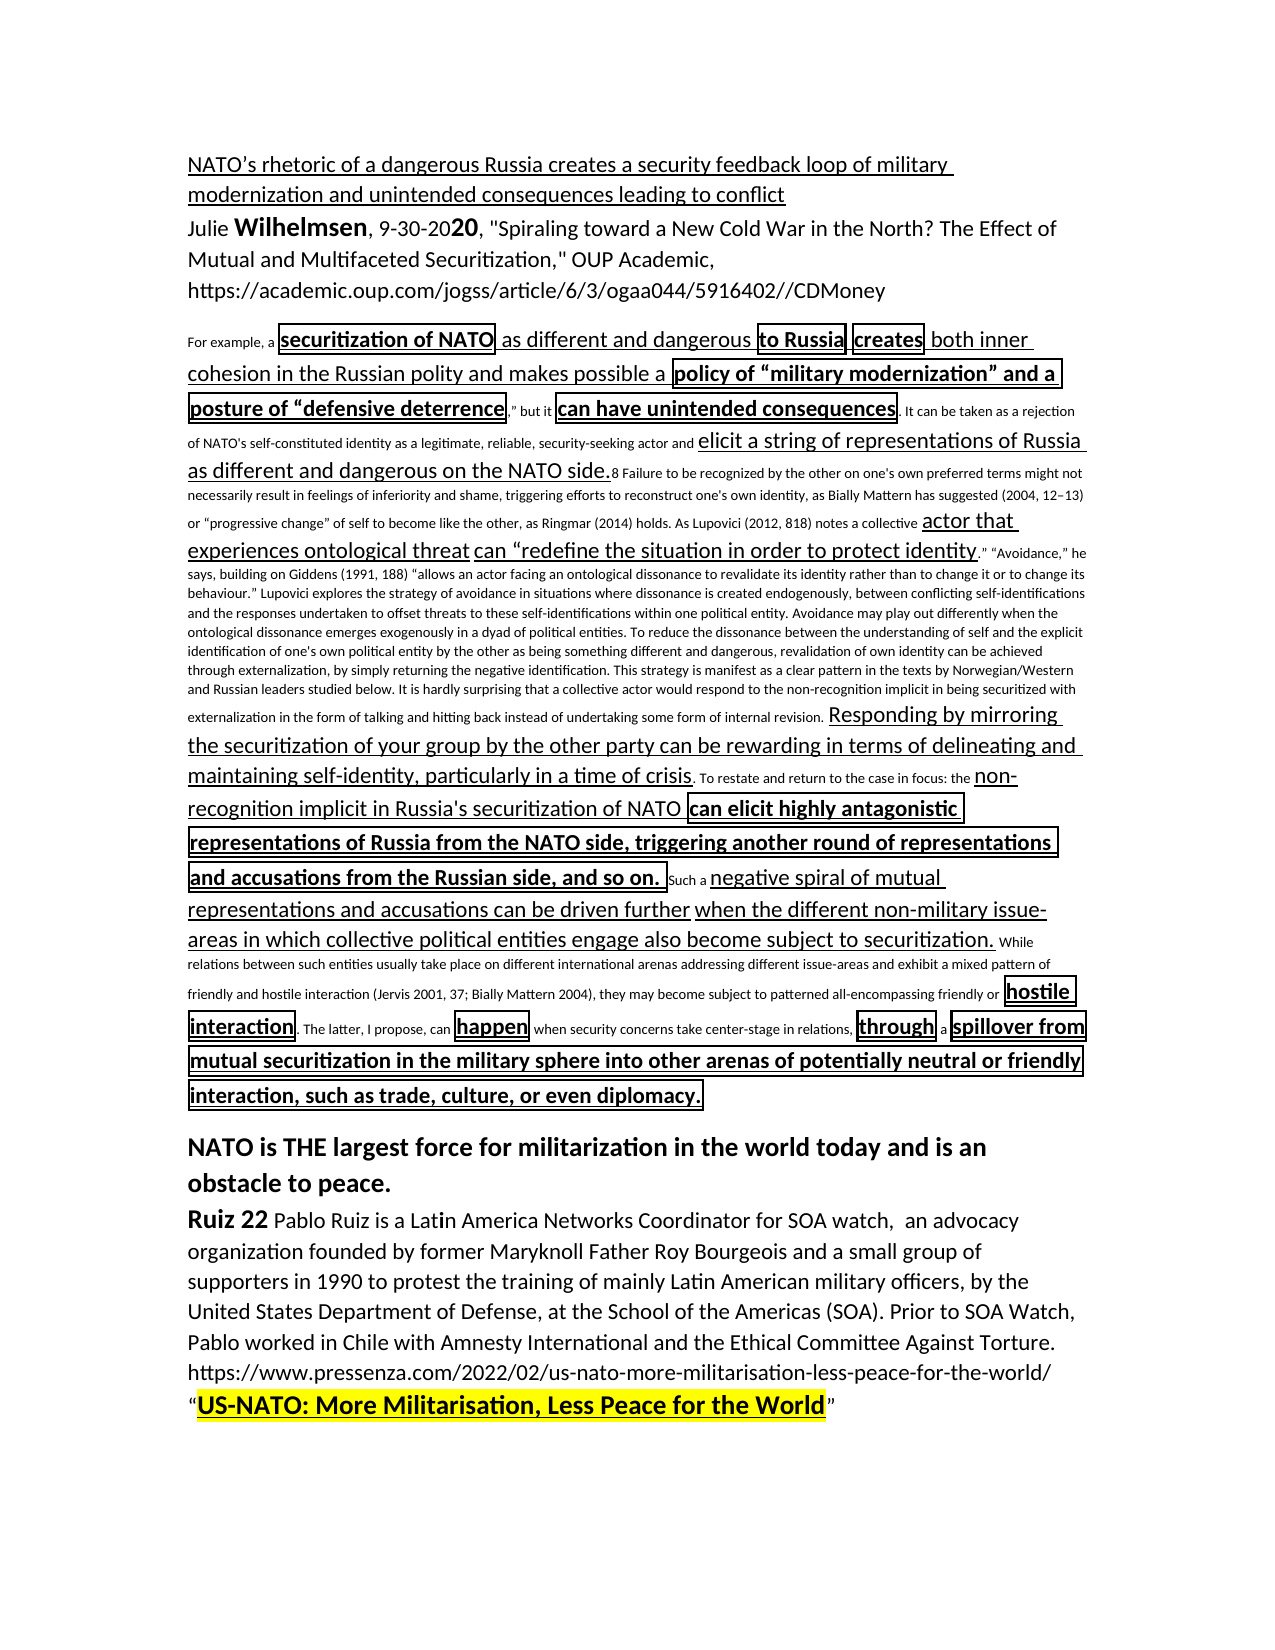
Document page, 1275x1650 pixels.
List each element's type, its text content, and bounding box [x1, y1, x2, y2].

text Ruiz 22 Pablo Ruiz is a Latin America Networks Coordinator for SOA watch, an advocacy organization founded by former Maryknoll Father Roy Bourgeois and a small group of supporters in 1990 to protest the training of mainly Latin American military officers, by the United States Department of Defense, at the School of the Americas (SOA). Prior to SOA Watch, Pablo worked in Chile with Amnesty International and the Ethical Committee Against Torture. https://www.pressenza.com/2022/02/us-nato-more-militarisation-less-peace-for-the-world/ “US-NATO: More Militarisation, Less Peace for the World” [187, 1202, 1087, 1422]
text Julie Wilhelmsen, 9-30-2020, "Spiraling toward a New Cold War in the North? The Effect of Mutual and Multifaceted Securitization," OUP Academic, https://academic.oup.com/jogss/article/6/3/ogaa044/5916402//CDMoney [187, 210, 1087, 304]
text For example, a securitization of NATO as different and dangerous to Russia creates both inner cohesion in the Russian polity and makes possible a policy of “military modernization” and a posture of “defensive deterrence,” but it can have unintended consequences. It can be taken as a rejection of NATO's self-constituted identity as a legitimate, reliable, security-seeking actor and elicit a string of representations of Russia as different and dangerous on the NATO side.8 Failure to be recognized by the other on one's own preferred terms might not necessarily result in feelings of inferiority and shame, triggering efforts to reconstruct one's own identity, as Bially Mattern has suggested (2004, 12–13) or “progressive change” of self to become like the other, as Ringmar (2014) holds. As Lupovici (2012, 818) notes a collective actor that experiences ontological threat can “redefine the situation in order to protect identity.” “Avoidance,” he says, building on Giddens (1991, 188) “allows an actor facing an ontological dissonance to revalidate its identity rather than to change it or to change its behaviour.” Lupovici explores the strategy of avoidance in situations where dissonance is created endogenously, between conflicting self-identifications and the responses undertaken to offset threats to these self-identifications within one political entity. Avoidance may play out differently when the ontological dissonance emerges exogenously in a dyad of political entities. To reduce the dissonance between the understanding of self and the explicit identification of one's own political entity by the other as being something different and dangerous, revalidation of own identity can be achieved through externalization, by simply returning the negative identification. This strategy is manifest as a clear pattern in the texts by Norwegian/Western and Russian leaders studied below. It is hardly surprising that a collective actor would respond to the non-recognition implicit in being securitized with externalization in the form of talking and hitting back instead of undertaking some form of internal revision. Responding by mirroring the securitization of your group by the other party can be rewarding in terms of delineating and maintaining self-identity, particularly in a time of crisis. To restate and return to the case in focus: the non-recognition implicit in Russia's securitization of NATO can elicit highly antagonistic representations of Russia from the NATO side, triggering another round of representations and accusations from the Russian side, and so on. Such a negative spiral of mutual representations and accusations can be driven further when the different non-military issue-areas in which collective political entities engage also become subject to securitization. While relations between such entities usually take place on different international arenas addressing different issue-areas and exhibit a mixed pattern of friendly and hostile interaction (Jervis 2001, 37; Bially Mattern 2004), they may become subject to patterned all-encompassing friendly or hostile interaction. The latter, I propose, can happen when security concerns take center-stage in relations, through a spillover from mutual securitization in the military sphere into other arenas of potentially neutral or friendly interaction, such as trade, culture, or even diplomacy. [187, 323, 1087, 1111]
subtitle NATO is THE largest force for militarization in the world today and is an obstacle to peace. [187, 1131, 1087, 1199]
subtitle NATO’s rhetoric of a dangerous Russia creates a security feedback loop of military modernization and unintended consequences leading to conflict [187, 150, 1087, 208]
